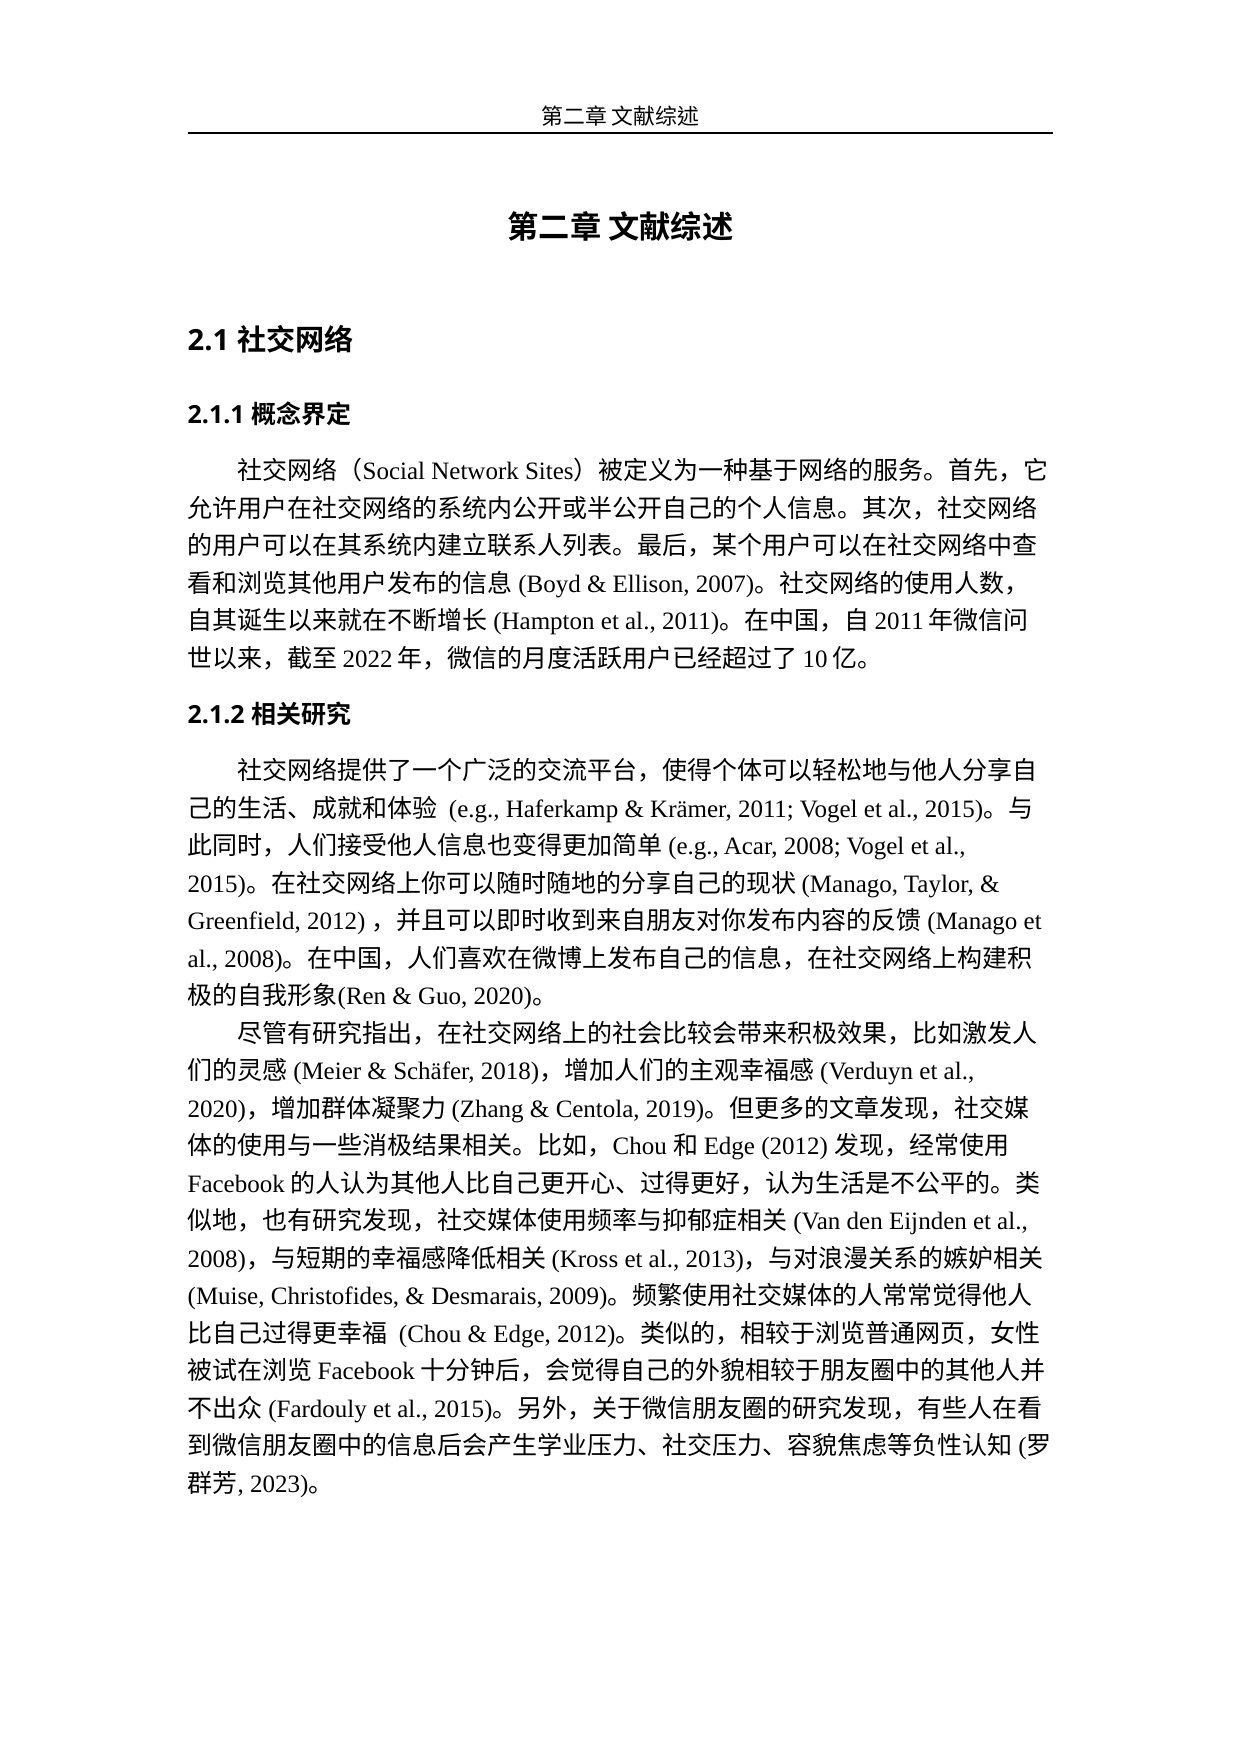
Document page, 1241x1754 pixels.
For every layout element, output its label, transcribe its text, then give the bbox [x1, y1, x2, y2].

subtitle 2.1.1 概念界定 [187, 394, 1053, 431]
subtitle 2.1.2 相关研究 [187, 694, 1053, 731]
subtitle 第二章 文献综述 [187, 187, 1053, 262]
text 尽管有研究指出，在社交网络上的社会比较会带来积极效果，比如激发人们的灵感 (Meier & Schäfer, 2018)，增加人们的主观幸福感 (Verduyn et al., 2020)，增加群体凝聚力 (Zhang & Centola, 2019)。但更多的文章发现，社交媒体的使用与一些消极结果相关。比如，Chou 和 Edge (2012) 发现，经常使用Facebook的人认为其他人比自己更开心、过得更好，认为生活是不公平的。类似地，也有研究发现，社交媒体使用频率与抑郁症相关 (Van den Eijnden et al., 2008)，与短期的幸福感降低相关 (Kross et al., 2013)，与对浪漫关系的嫉妒相关 (Muise, Christofides, & Desmarais, 2009)。频繁使用社交媒体的人常常觉得他人比自己过得更幸福 (Chou & Edge, 2012)。类似的，相较于浏览普通网页，女性被试在浏览Facebook十分钟后，会觉得自己的外貌相较于朋友圈中的其他人并不出众 (Fardouly et al., 2015)。另外，关于微信朋友圈的研究发现，有些人在看到微信朋友圈中的信息后会产生学业压力、社交压力、容貌焦虑等负性认知 (罗群芳, 2023)。 [187, 1012, 1053, 1500]
text 社交网络提供了一个广泛的交流平台，使得个体可以轻松地与他人分享自己的生活、成就和体验 (e.g., Haferkamp & Krämer, 2011; Vogel et al., 2015)。与此同时，人们接受他人信息也变得更加简单 (e.g., Acar, 2008; Vogel et al., 2015)。在社交网络上你可以随时随地的分享自己的现状 (Manago, Taylor, & Greenfield, 2012) ，并且可以即时收到来自朋友对你发布内容的反馈 (Manago et al., 2008)。在中国，人们喜欢在微博上发布自己的信息，在社交网络上构建积极的自我形象(Ren & Guo, 2020)。 [187, 750, 1053, 1012]
text 社交网络（Social Network Sites）被定义为一种基于网络的服务。首先，它允许用户在社交网络的系统内公开或半公开自己的个人信息。其次，社交网络的用户可以在其系统内建立联系人列表。最后，某个用户可以在社交网络中查看和浏览其他用户发布的信息 (Boyd & Ellison, 2007)。社交网络的使用人数，自其诞生以来就在不断增长 (Hampton et al., 2011)。在中国，自2011年微信问世以来，截至2022年，微信的月度活跃用户已经超过了10亿。 [187, 450, 1053, 675]
subtitle 2.1 社交网络 [187, 300, 1053, 375]
